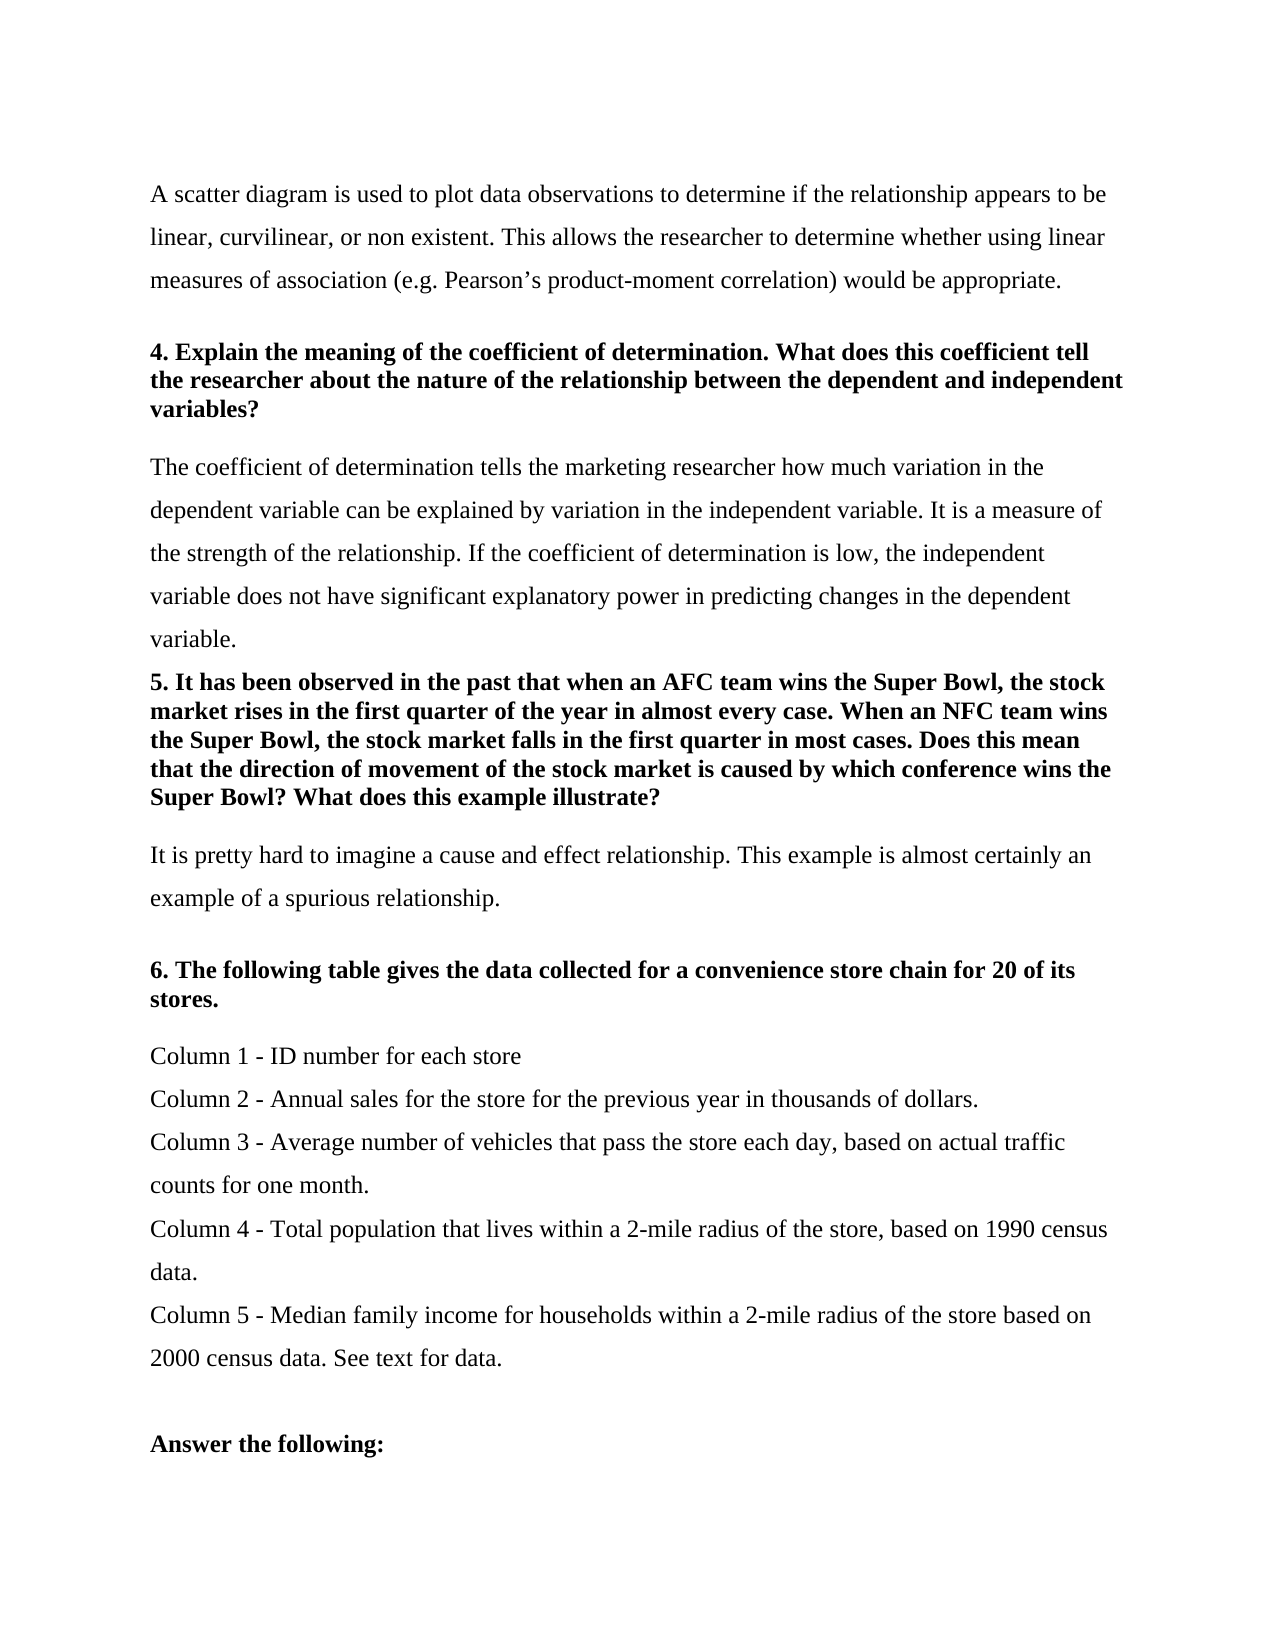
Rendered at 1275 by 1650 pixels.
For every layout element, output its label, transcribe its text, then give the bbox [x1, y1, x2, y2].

text Column 3 - Average number of vehicles that pass the store each day, based on actual traffic counts for one month. [150, 1127, 1125, 1199]
text 5. It has been observed in the past that when an AFC team wins the Super Bowl, the stock market rises in the first quarter of the year in almost every case. When an NFC team wins the Super Bowl, the stock market falls in the first quarter in most cases. Does this mean that the direction of movement of the stock market is caused by which conference wins the Super Bowl? What does this example illustrate? [150, 667, 1125, 811]
text Column 2 - Annual sales for the store for the previous year in thousands of dollars. [150, 1084, 1125, 1113]
text Answer the following: [150, 1429, 1125, 1458]
text Column 5 - Median family income for households within a 2-mile radius of the store based on 2000 census data. See text for data. [150, 1300, 1125, 1372]
text Column 4 - Total population that lives within a 2-mile radius of the store, based on 1990 census data. [150, 1214, 1125, 1286]
text 6. The following table gives the data collected for a convenience store chain for 20 of its stores. [150, 955, 1125, 1012]
text The coefficient of determination tells the marketing researcher how much variation in the dependent variable can be explained by variation in the independent variable. It is a measure of the strength of the relationship. If the coefficient of determination is low, the independent variable does not have significant explanatory power in predicting changes in the dependent variable. [150, 452, 1125, 653]
text It is pretty hard to imagine a cause and effect relationship. This example is almost certainly an example of a spurious relationship. [150, 840, 1125, 912]
text Column 1 - ID number for each store [150, 1041, 1125, 1070]
text 4. Explain the meaning of the coefficient of determination. What does this coefficient tell the researcher about the nature of the relationship between the dependent and independent variables? [150, 337, 1125, 423]
text A scatter diagram is used to plot data observations to determine if the relationship appears to be linear, curvilinear, or non existent. This allows the researcher to determine whether using linear measures of association (e.g. Pearson’s product-moment correlation) would be appropriate. [150, 179, 1125, 294]
